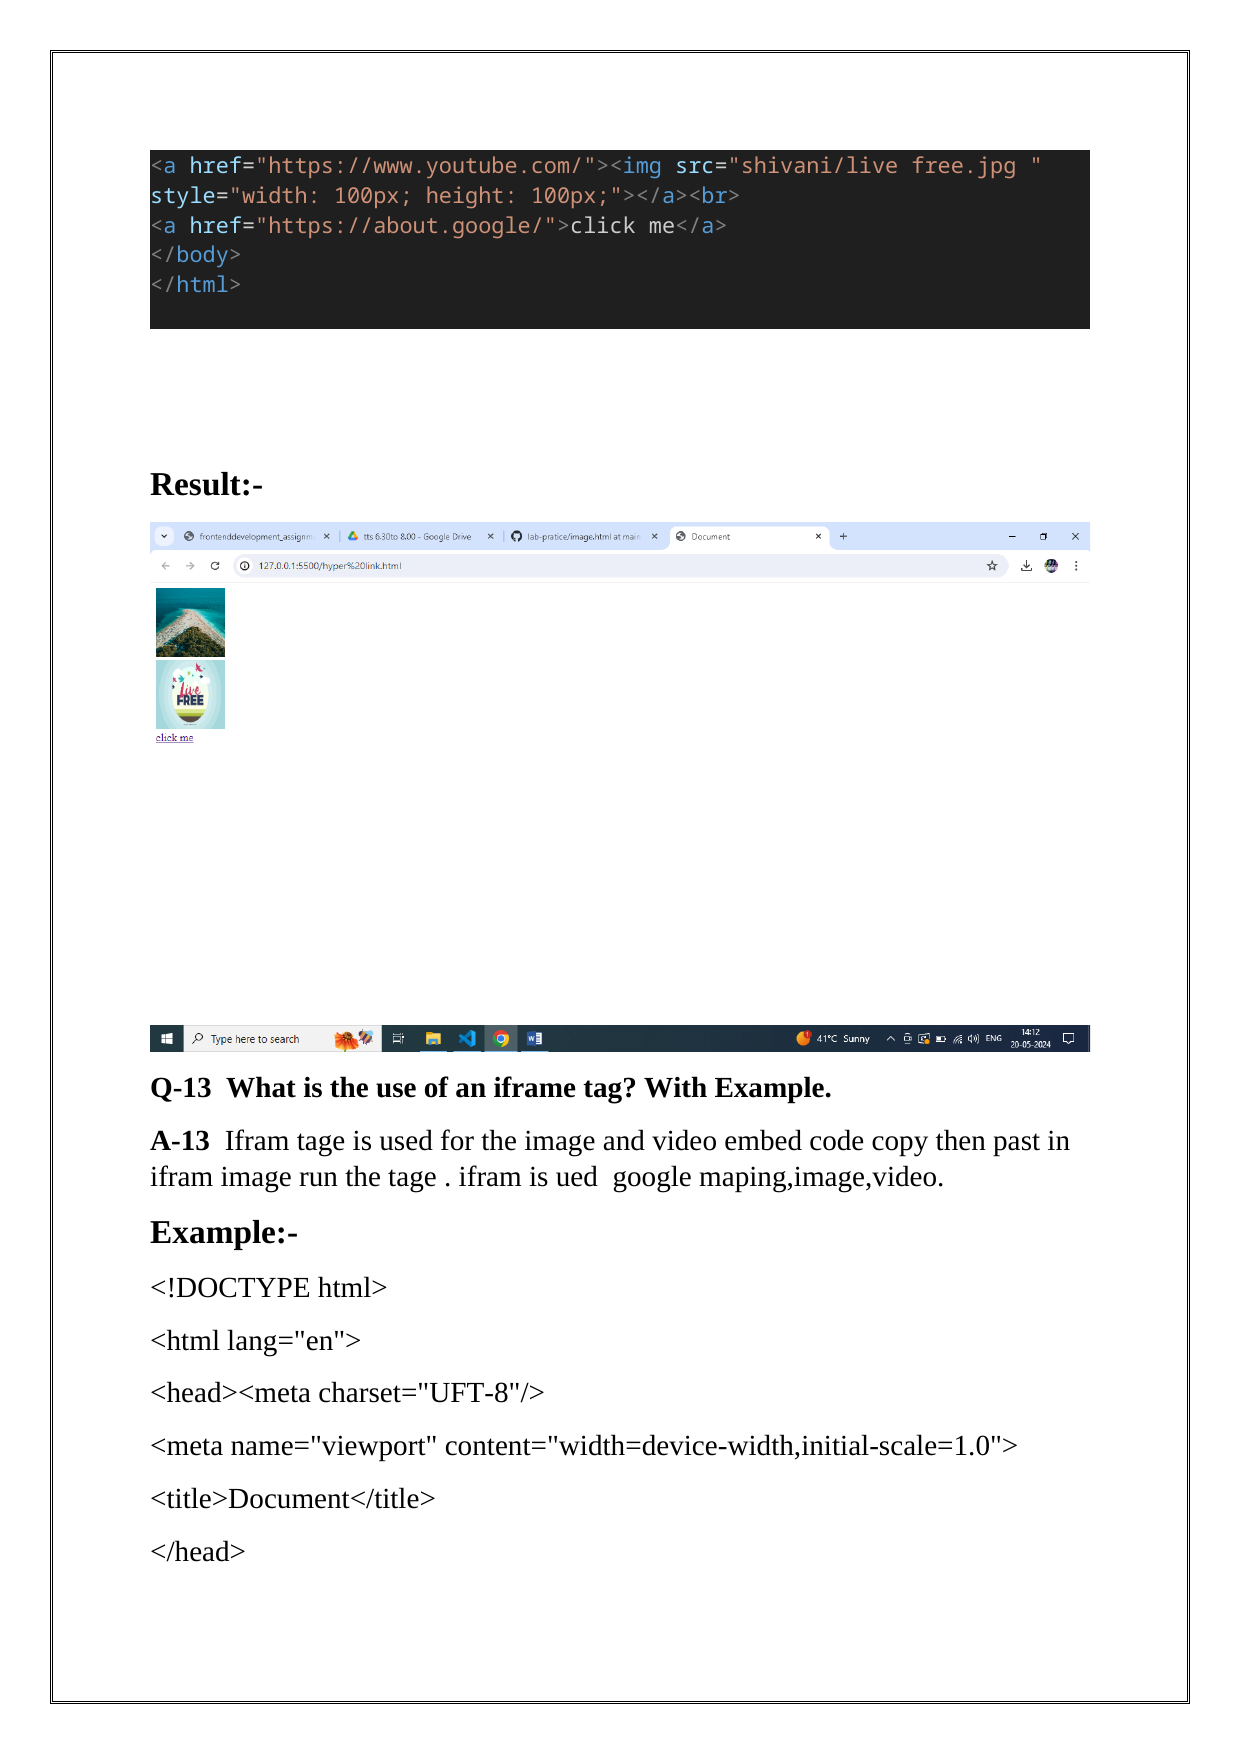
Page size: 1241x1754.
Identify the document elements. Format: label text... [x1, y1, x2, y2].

text Result:- [150, 464, 1090, 503]
text <!DOCTYPE html> [150, 1270, 1090, 1303]
text Q-13 What is the use of an iframe tag? With Example. [150, 1070, 1090, 1104]
text <a href="https://about.google/">click me</a> [150, 209, 1090, 239]
text <title>Document</title> [150, 1481, 1090, 1515]
text Example:- [150, 1212, 1090, 1250]
text A-13 Ifram tage is used for the image and video embed code copy then past in ifram image run the tage . ifram is ued google maping,image,video. [150, 1123, 1090, 1193]
text <a href="https://www.youtube.com/"><img src="shivani/live free.jpg " style="width: 100px; height: 100px;"></a><br> [150, 150, 1090, 209]
text <head><meta charset="UFT-8"/> [150, 1376, 1090, 1409]
text <html lang="en"> [150, 1323, 1090, 1356]
text <meta name="viewport" content="width=device-width,initial-scale=1.0"> [150, 1428, 1090, 1462]
text </html> [150, 269, 1090, 299]
text </body> [150, 239, 1090, 269]
picture [150, 522, 1091, 1052]
text </head> [150, 1534, 1090, 1567]
